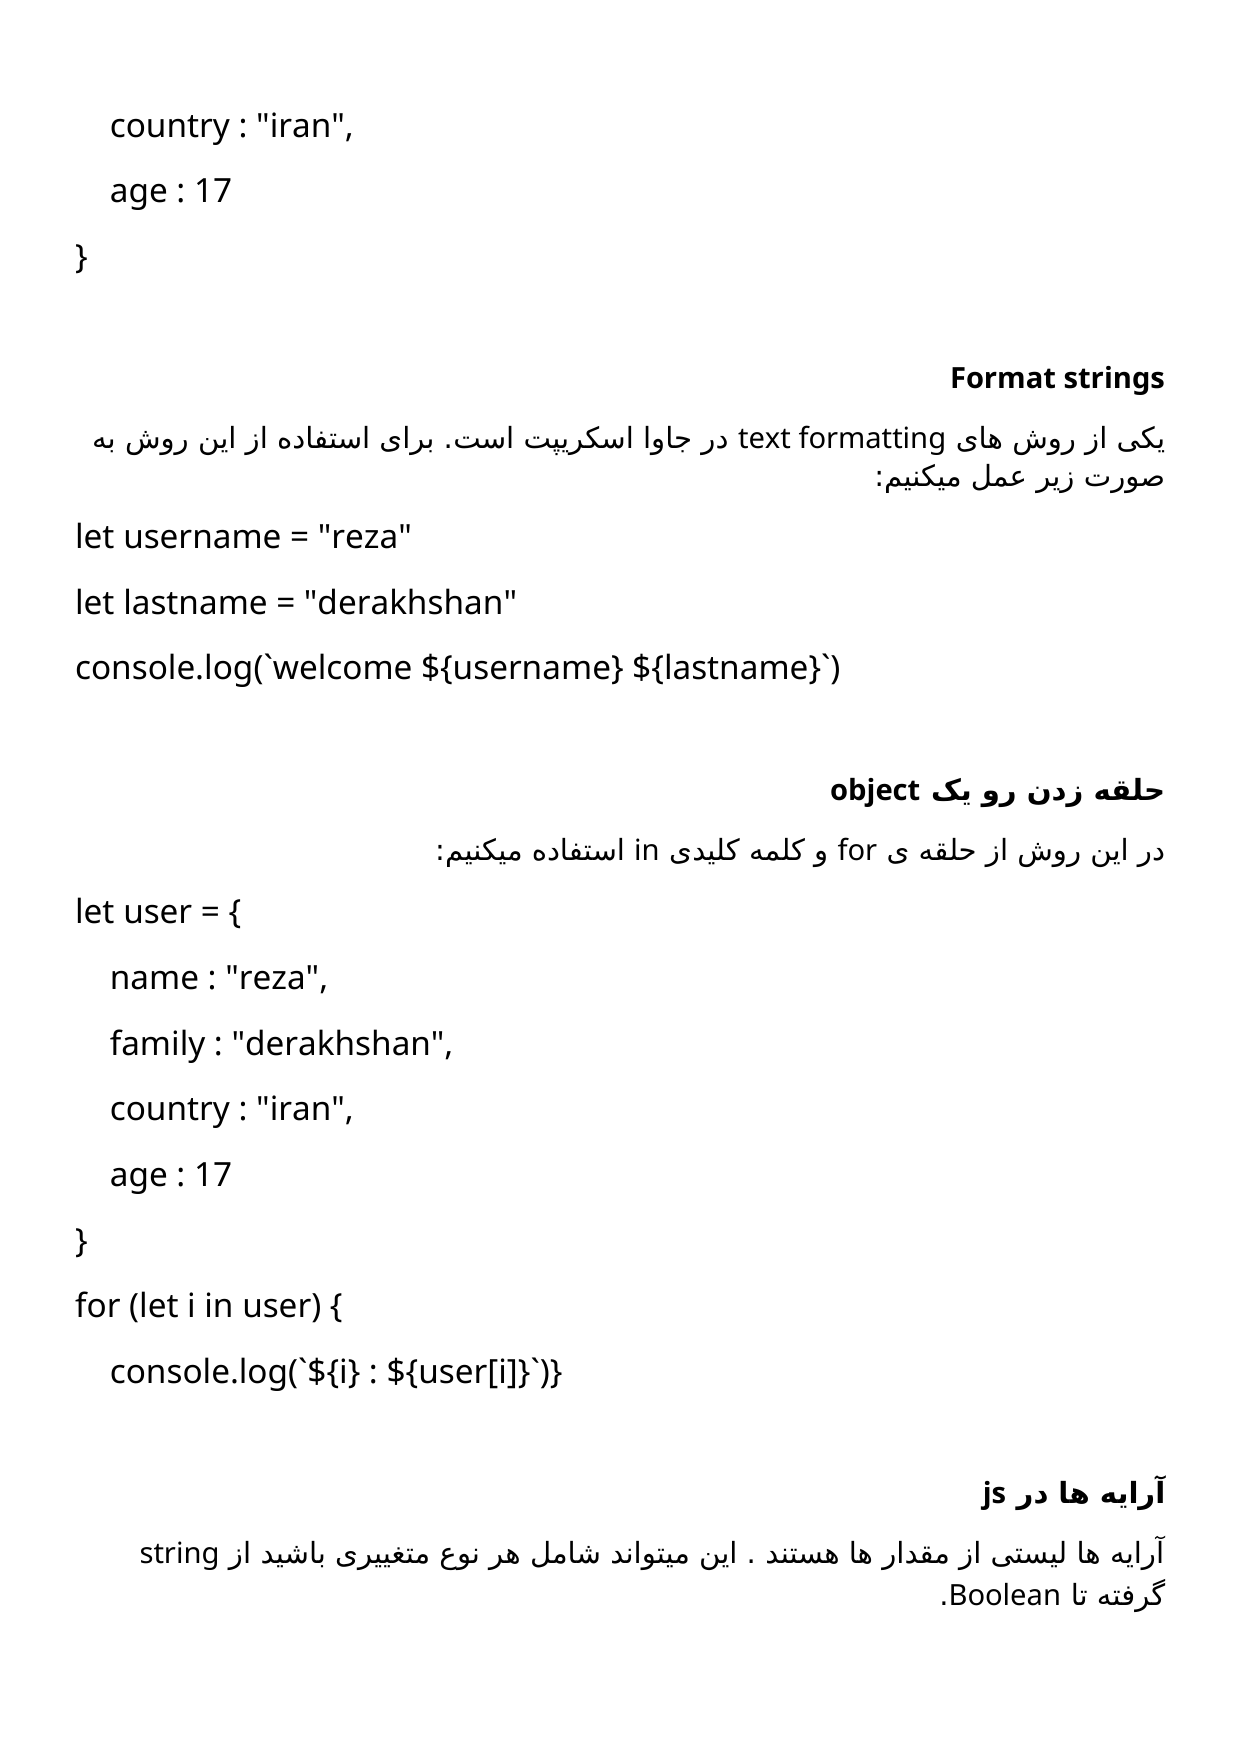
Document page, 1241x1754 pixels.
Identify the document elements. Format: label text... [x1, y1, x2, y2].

text در این روش از حلقه ی for و کلمه کلیدی in استفاده میکنیم: [75, 829, 1165, 868]
text } [75, 1216, 1165, 1262]
text } [75, 233, 1165, 278]
text آرایه ها لیستی از مقدار ها هستند . این میتواند شامل هر نوع متغییری باشید از string گرفته تا Boolean. [75, 1532, 1165, 1614]
text let username = "reza" [75, 513, 1165, 558]
text آرایه ها در js [75, 1473, 1165, 1512]
text let user = { [75, 888, 1165, 934]
text name : "reza", [75, 954, 1165, 999]
text console.log(`${i} : ${user[i]}`)} [75, 1348, 1165, 1393]
text country : "iran", [75, 1085, 1165, 1131]
text age : 17 [75, 1151, 1165, 1196]
text age : 17 [75, 167, 1165, 212]
text for (let i in user) { [75, 1282, 1165, 1327]
text let lastname = "derakhshan" [75, 578, 1165, 624]
text یکی از روش های text formatting در جاوا اسکریپت است. برای استفاده از این روش به صورت زیر عمل میکنیم: [75, 417, 1165, 493]
text حلقه زدن رو یک object [75, 769, 1165, 809]
text Format strings [75, 358, 1165, 397]
text family : "derakhshan", [75, 1019, 1165, 1065]
text console.log(`welcome ${username} ${lastname}`) [75, 644, 1165, 689]
text country : "iran", [75, 101, 1165, 147]
